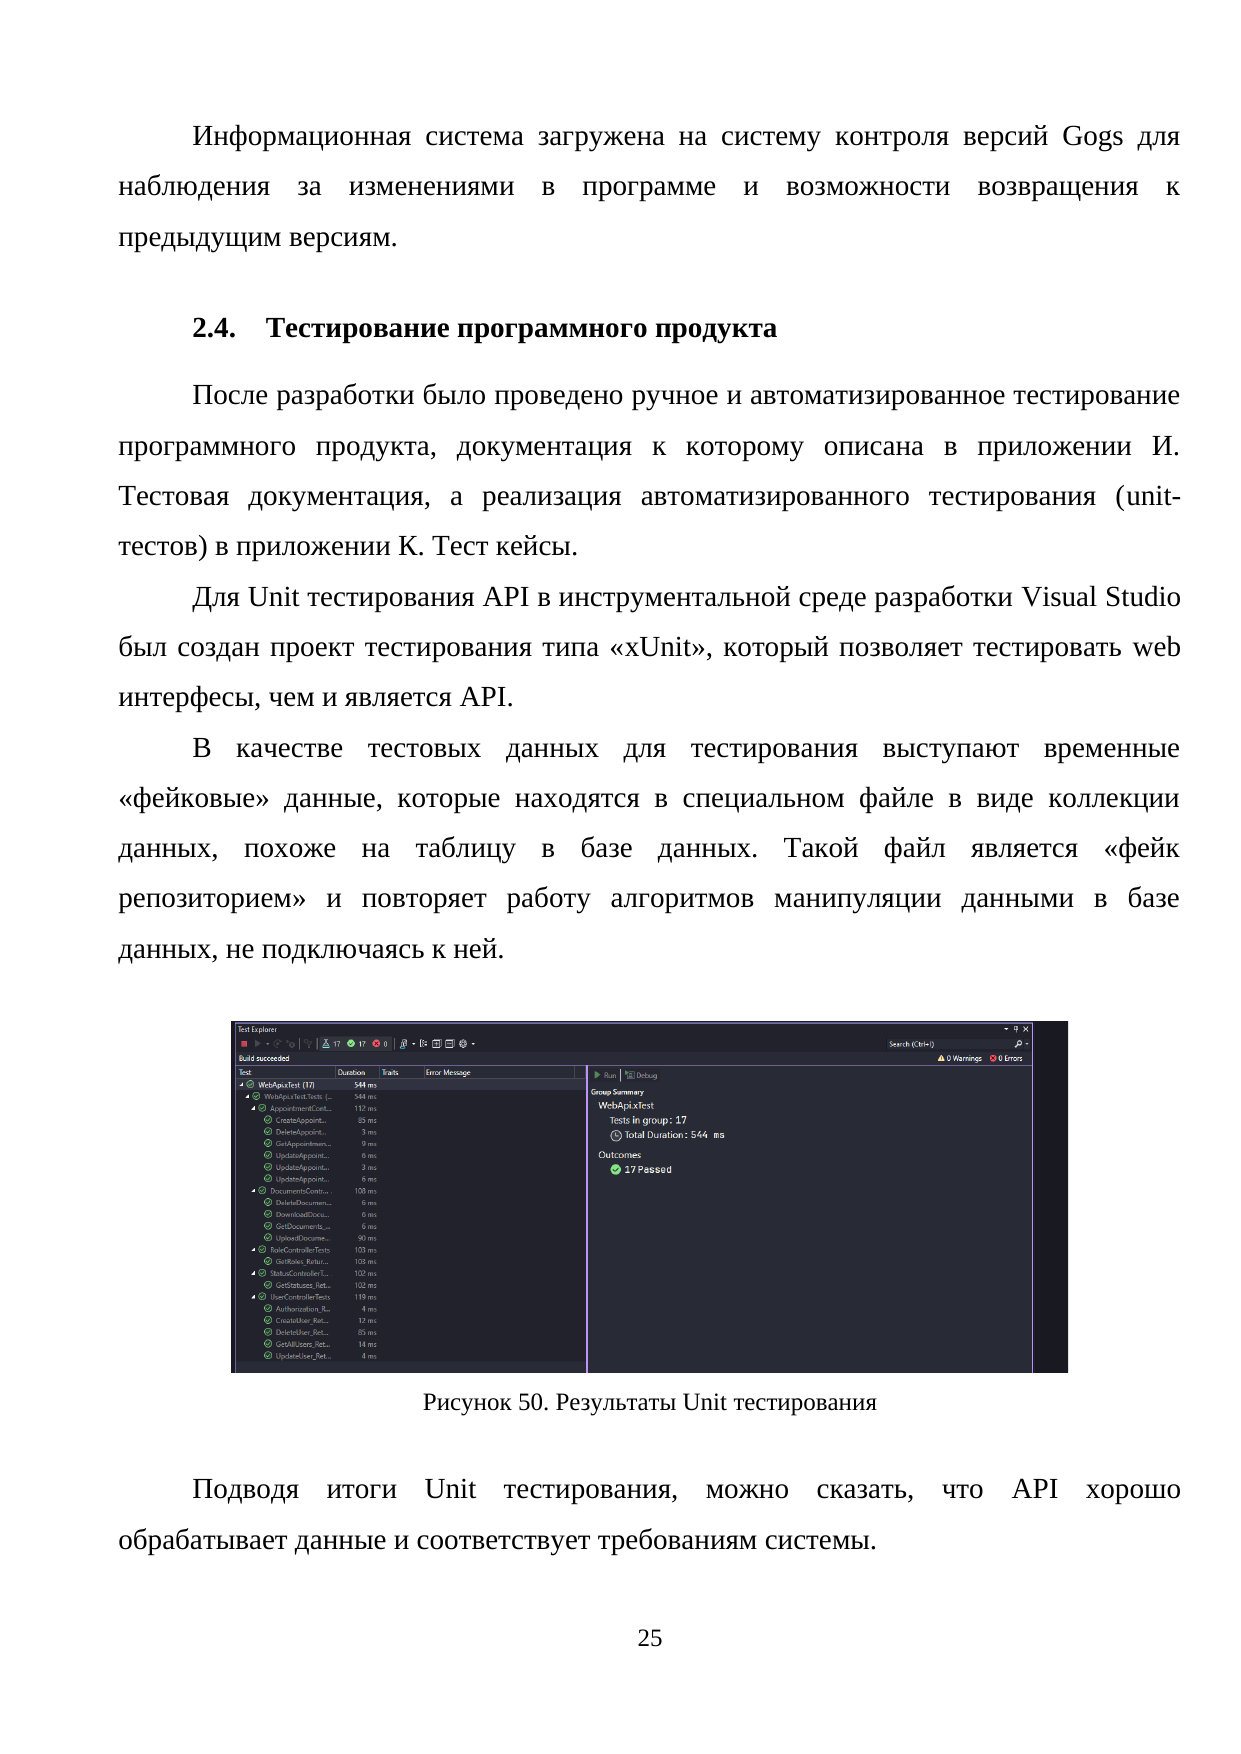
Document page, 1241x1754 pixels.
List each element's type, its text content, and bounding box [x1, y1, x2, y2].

text Информационная система загружена на систему контроля версий Gogs для наблюдения за изменениями в программе и возможности возвращения к предыдущим версиям. [118, 118, 1181, 252]
list Тестирование программного продукта [118, 310, 1181, 344]
text Подводя итоги Unit тестирования, можно сказать, что API хорошо обрабатывает данные и соответствует требованиям системы. [118, 1472, 1181, 1556]
text После разработки было проведено ручное и автоматизированное тестирование программного продукта, документация к которому описана в приложении И. Тестовая документация, а реализация автоматизированного тестирования (unit-тестов) в приложении К. Тест кейсы. [118, 377, 1181, 562]
text Для Unit тестирования API в инструментальной среде разработки Visual Studio был создан проект тестирования типа «xUnit», который позволяет тестировать web интерфесы, чем и является API. [118, 579, 1181, 713]
picture [231, 1021, 1069, 1373]
text Рисунок 50. Результаты Unit тестирования [118, 1387, 1181, 1416]
text В качестве тестовых данных для тестирования выступают временные «фейковые» данные, которые находятся в специальном файле в виде коллекции данных, похоже на таблицу в базе данных. Такой файл является «фейк репозиторием» и повторяет работу алгоритмов манипуляции данными в базе данных, не подключаясь к ней. [118, 730, 1181, 964]
